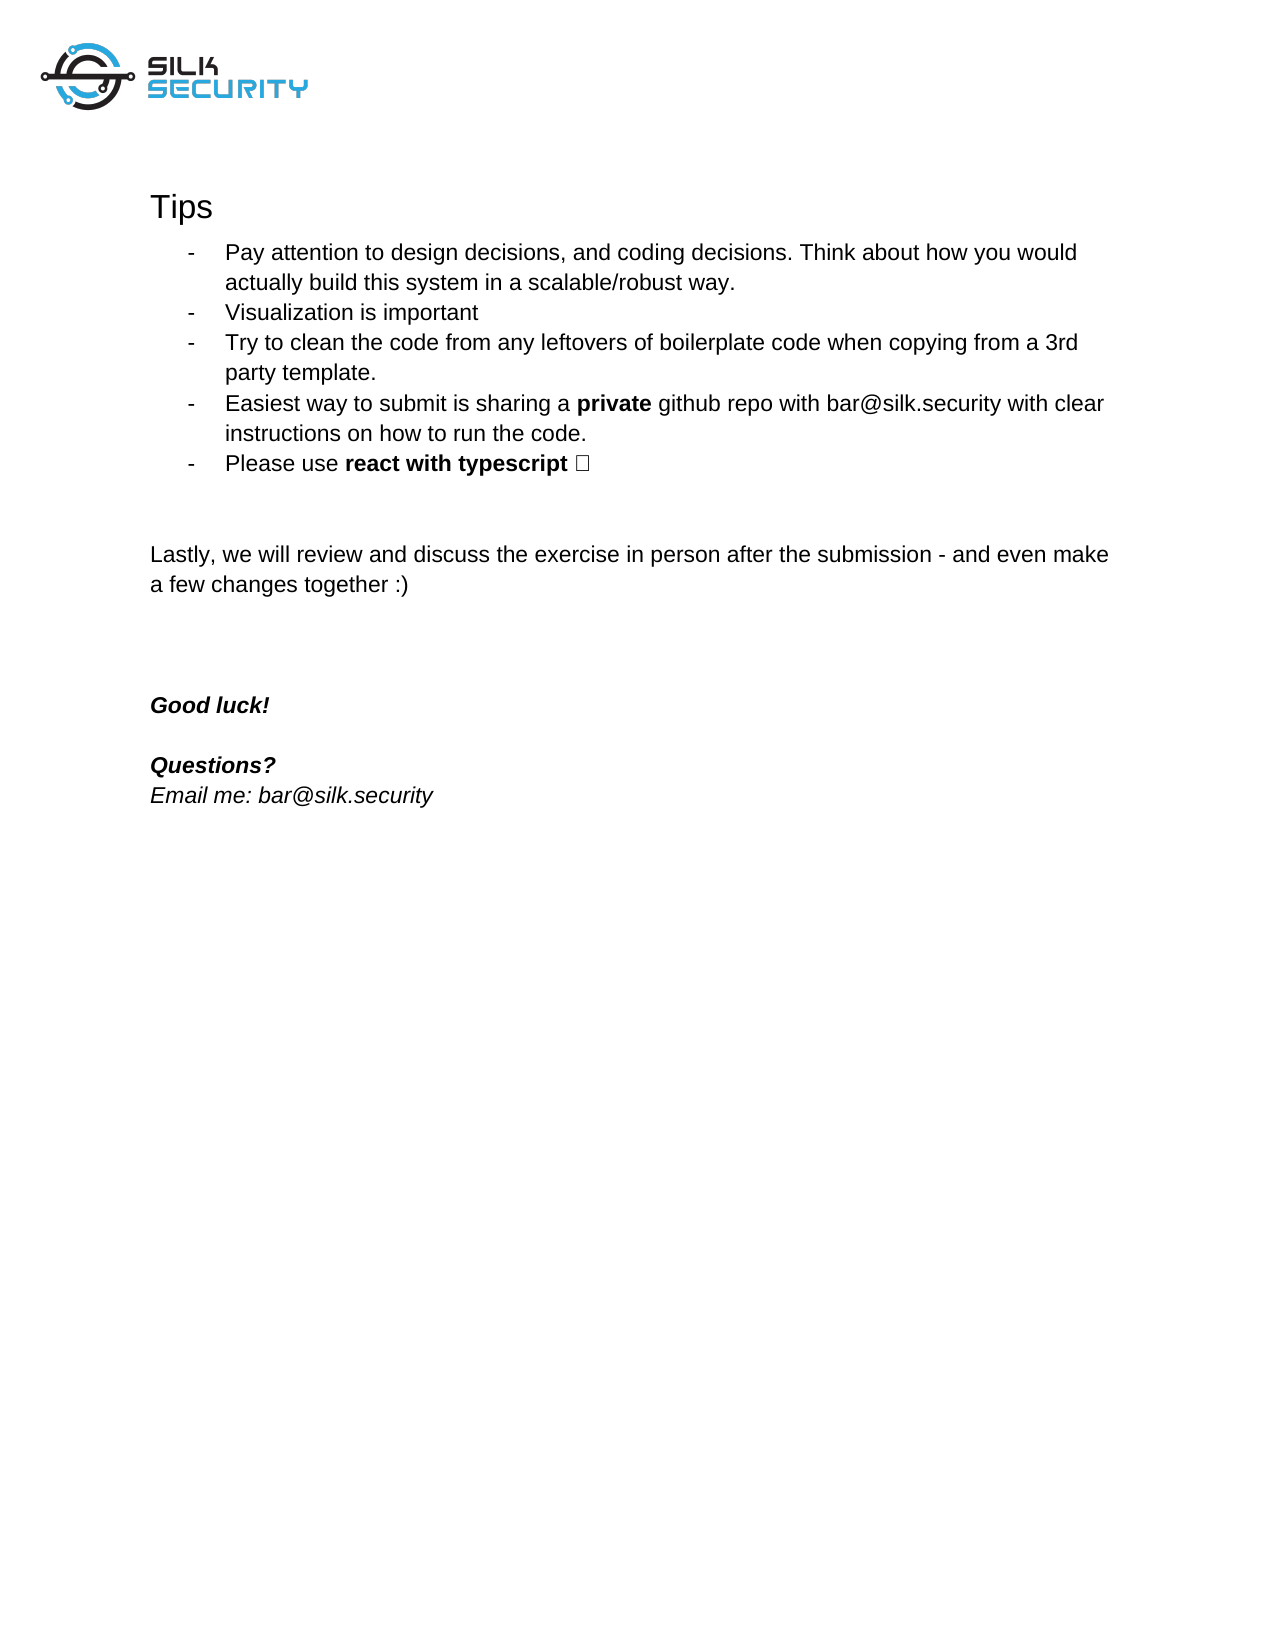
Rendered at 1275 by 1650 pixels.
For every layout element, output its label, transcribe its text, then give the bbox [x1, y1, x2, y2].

list Please use react with typescript 🙂 [187, 450, 1125, 476]
list Easiest way to submit is sharing a private github repo with bar@silk.security with clear instructions on how to run the code. [187, 389, 1125, 446]
text Questions? [150, 752, 1125, 778]
list Visualization is important [187, 299, 1125, 325]
text Good luck! [150, 692, 1125, 718]
picture [18, 18, 332, 194]
list Try to clean the code from any leftovers of boilerplate code when copying from a 3rd party template. [187, 329, 1125, 386]
text Lastly, we will review and discuss the exercise in person after the submission - and even make a few changes together :) [150, 541, 1125, 597]
list Pay attention to design decisions, and coding decisions. Think about how you would actually build this system in a scalable/robust way. [187, 238, 1125, 295]
subtitle Tips [150, 187, 1125, 226]
text Email me: bar@silk.security [150, 782, 1125, 808]
